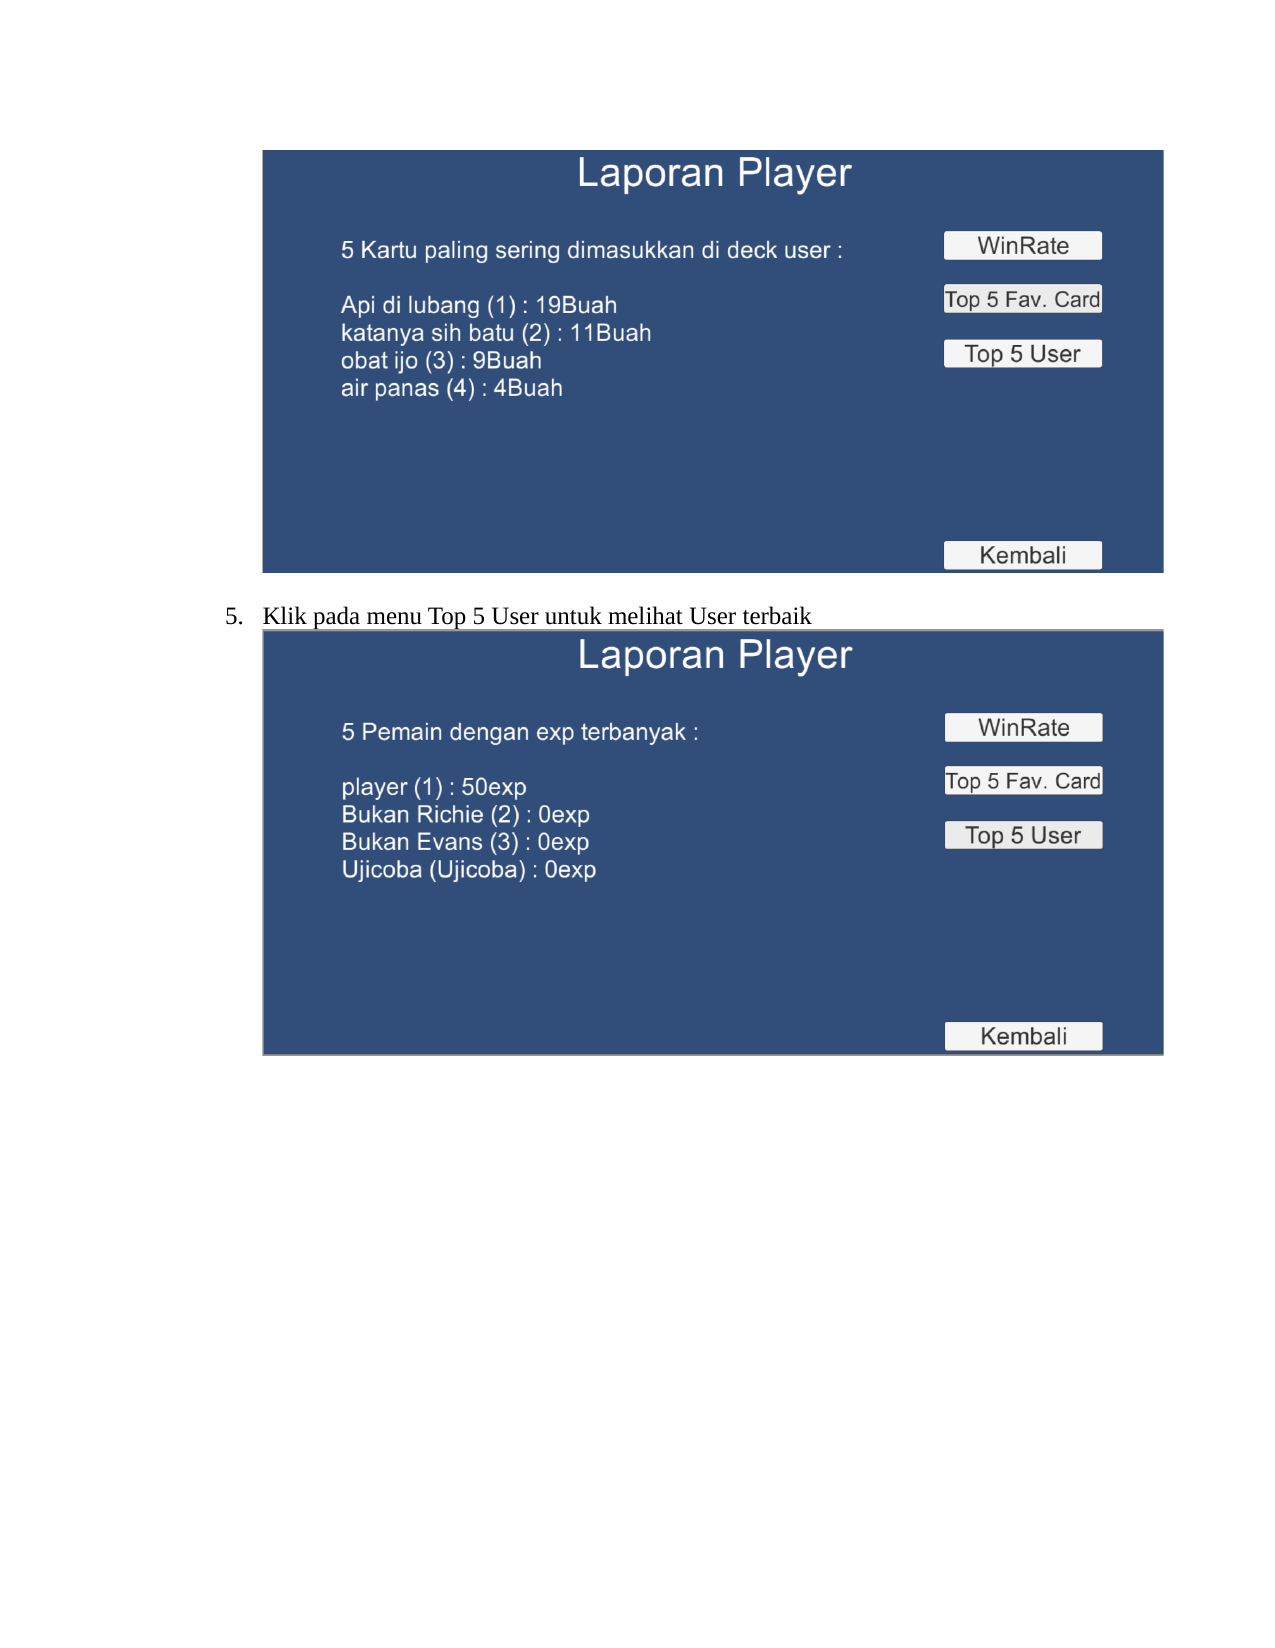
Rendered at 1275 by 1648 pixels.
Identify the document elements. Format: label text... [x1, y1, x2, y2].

picture [262, 150, 1164, 573]
picture [262, 629, 1164, 1056]
list Klik pada menu Top 5 User untuk melihat User terbaik [225, 601, 1088, 630]
